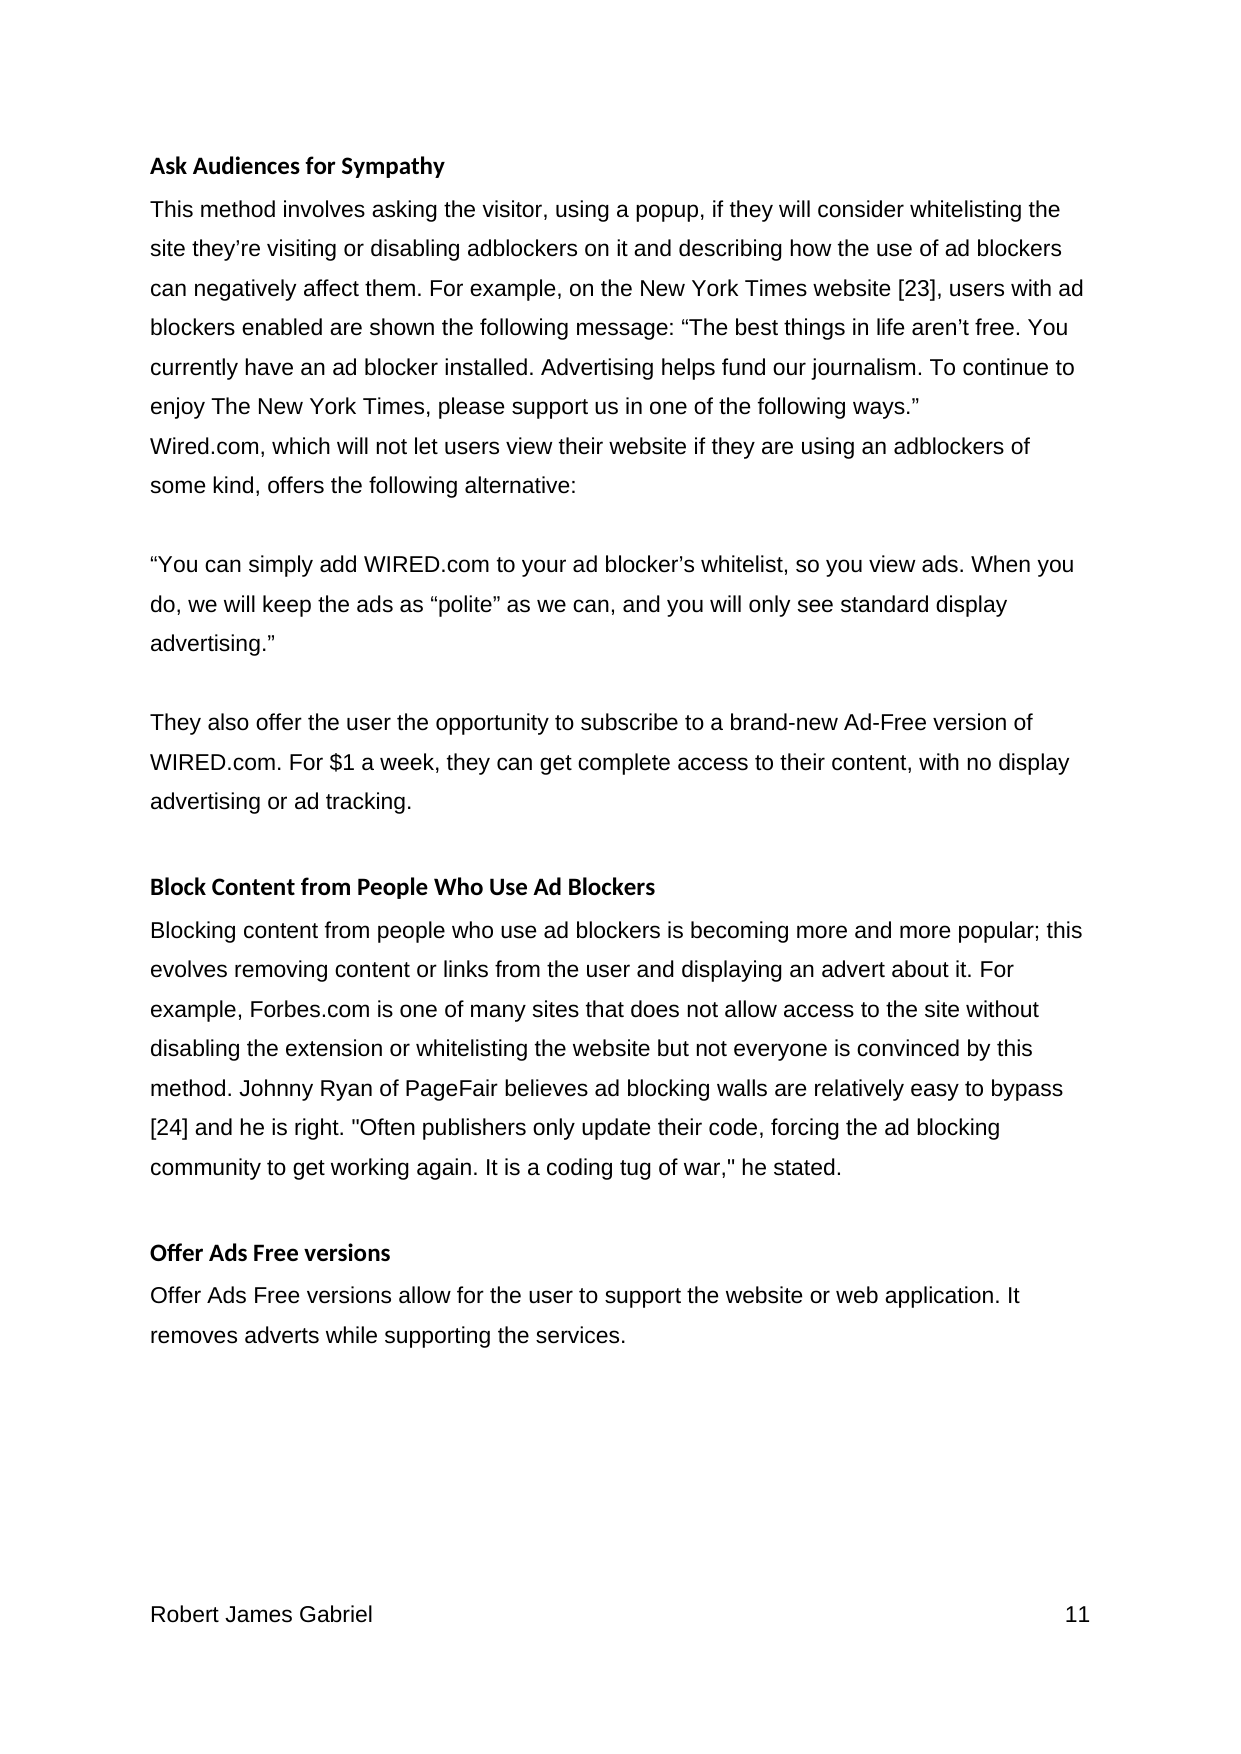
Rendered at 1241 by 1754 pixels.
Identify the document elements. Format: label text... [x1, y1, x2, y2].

text “You can simply add WIRED.com to your ad blocker’s whitelist, so you view ads. When you do, we will keep the ads as “polite” as we can, and you will only see standard display advertising.” [150, 551, 1090, 656]
text Blocking content from people who use ad blockers is becoming more and more popular; this evolves removing content or links from the user and displaying an advert about it. For example, Forbes.com is one of many sites that does not allow access to the site without disabling the extension or whitelisting the website but not everyone is convinced by this method. Johnny Ryan of PageFair believes ad blocking walls are relatively easy to bypass and he is right. "Often publishers only update their code, forcing the ad blocking community to get working again. It is a coding tug of war," he stated. [150, 917, 1090, 1180]
text This method involves asking the visitor, using a popup, if they will consider whitelisting the site they’re visiting or disabling adblockers on it and describing how the use of ad blockers can negatively affect them. For example, on the New York Times website, users with ad blockers enabled are shown the following message: “The best things in life aren’t free. You currently have an ad blocker installed. Advertising helps fund our journalism. To continue to enjoy The New York Times, please support us in one of the following ways.” Wired.com, which will not let users view their website if they are using an adblockers of some kind, offers the following alternative: [150, 196, 1090, 498]
subtitle Offer Ads Free versions [150, 1237, 1090, 1267]
text Offer Ads Free versions allow for the user to support the website or web application. It removes adverts while supporting the services. [150, 1282, 1090, 1348]
subtitle Block Content from People Who Use Ad Blockers [150, 871, 1090, 902]
subtitle Ask Audiences for Sympathy [150, 150, 1090, 181]
text They also offer the user the opportunity to subscribe to a brand-new Ad-Free version of WIRED.com. For $1 a week, they can get complete access to their content, with no display advertising or ad tracking. [150, 709, 1090, 814]
